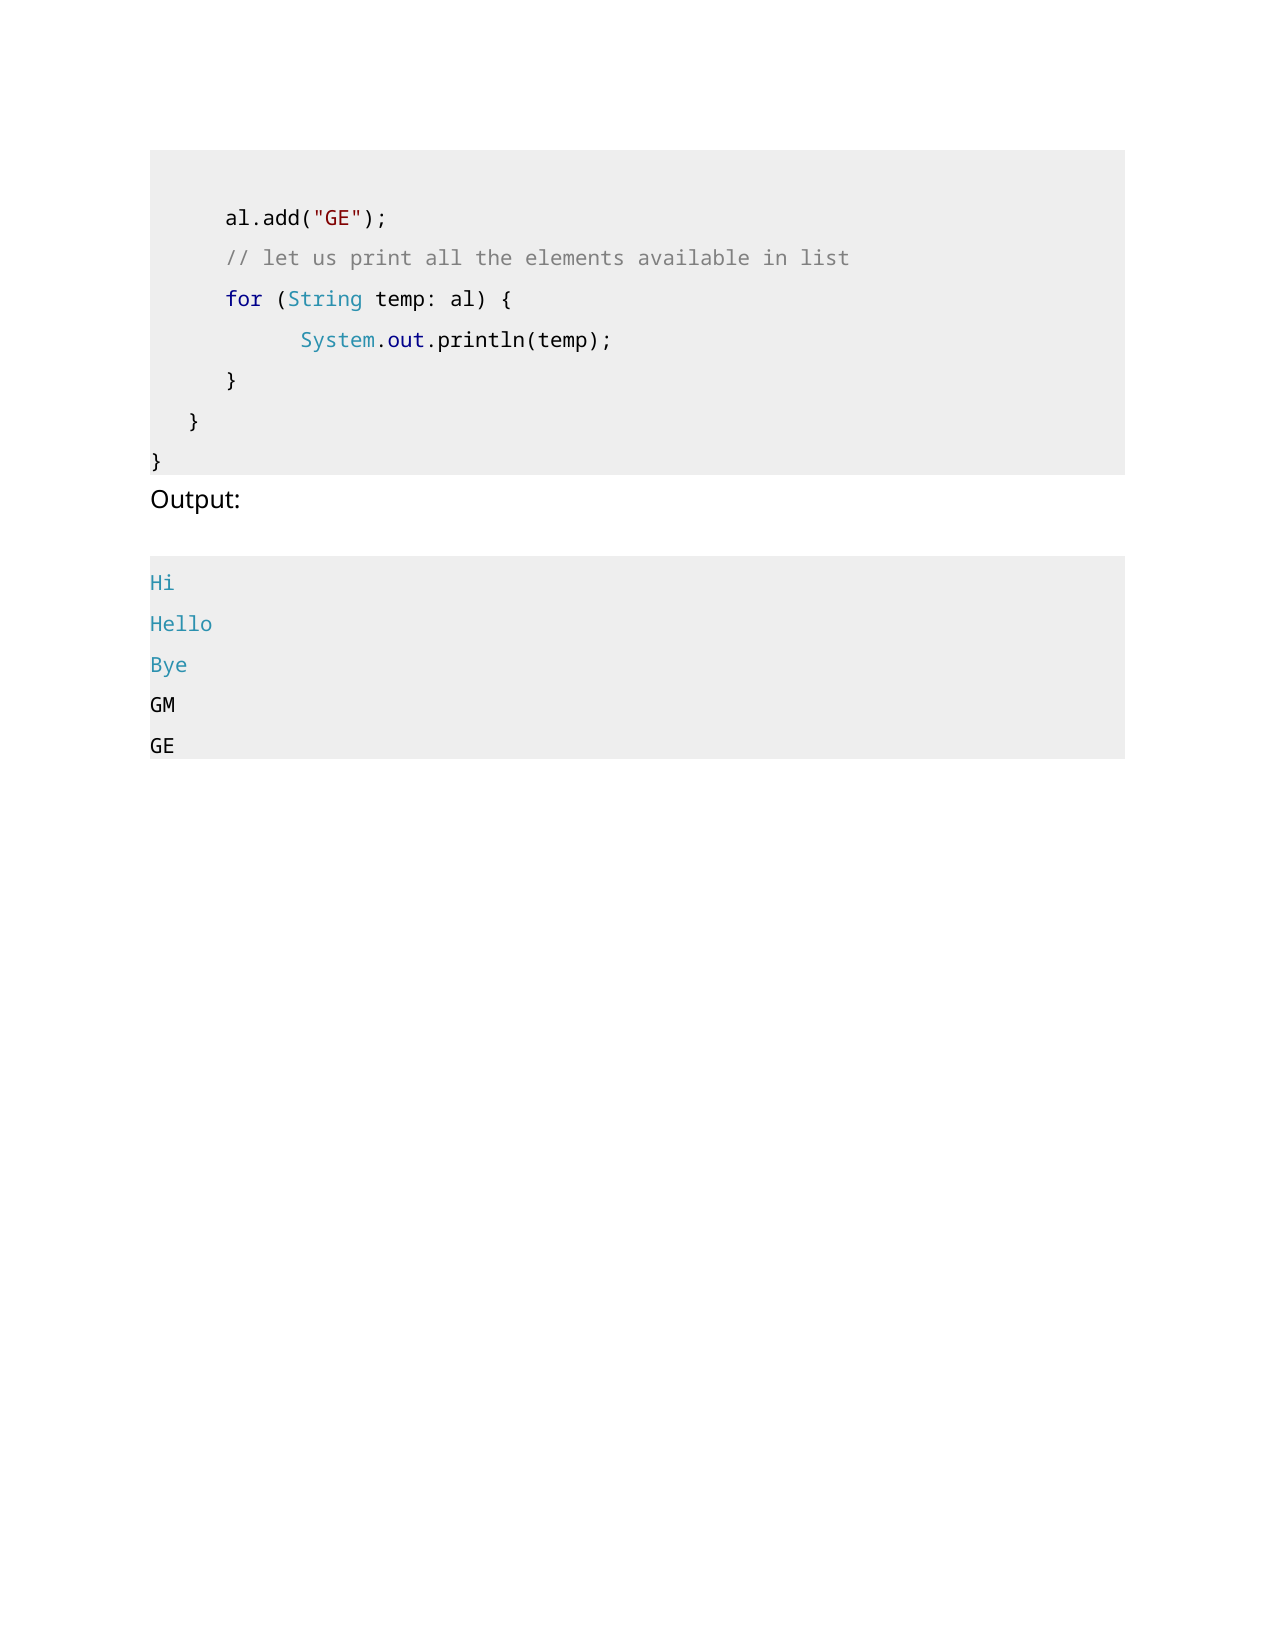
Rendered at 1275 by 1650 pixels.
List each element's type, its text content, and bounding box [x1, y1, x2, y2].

text } [150, 434, 1125, 475]
text System.out.println(temp); [150, 312, 1125, 353]
text for (String temp: al) { [150, 272, 1125, 312]
text al.add("GE"); [150, 191, 1125, 231]
text } [150, 394, 1125, 434]
text Hello [150, 597, 1125, 637]
text GM [150, 678, 1125, 719]
text Hi [150, 556, 1125, 597]
text GE [150, 719, 1125, 759]
text // let us print all the elements available in list [150, 231, 1125, 272]
text Output: [150, 475, 1125, 516]
text } [150, 353, 1125, 394]
text Bye [150, 637, 1125, 678]
